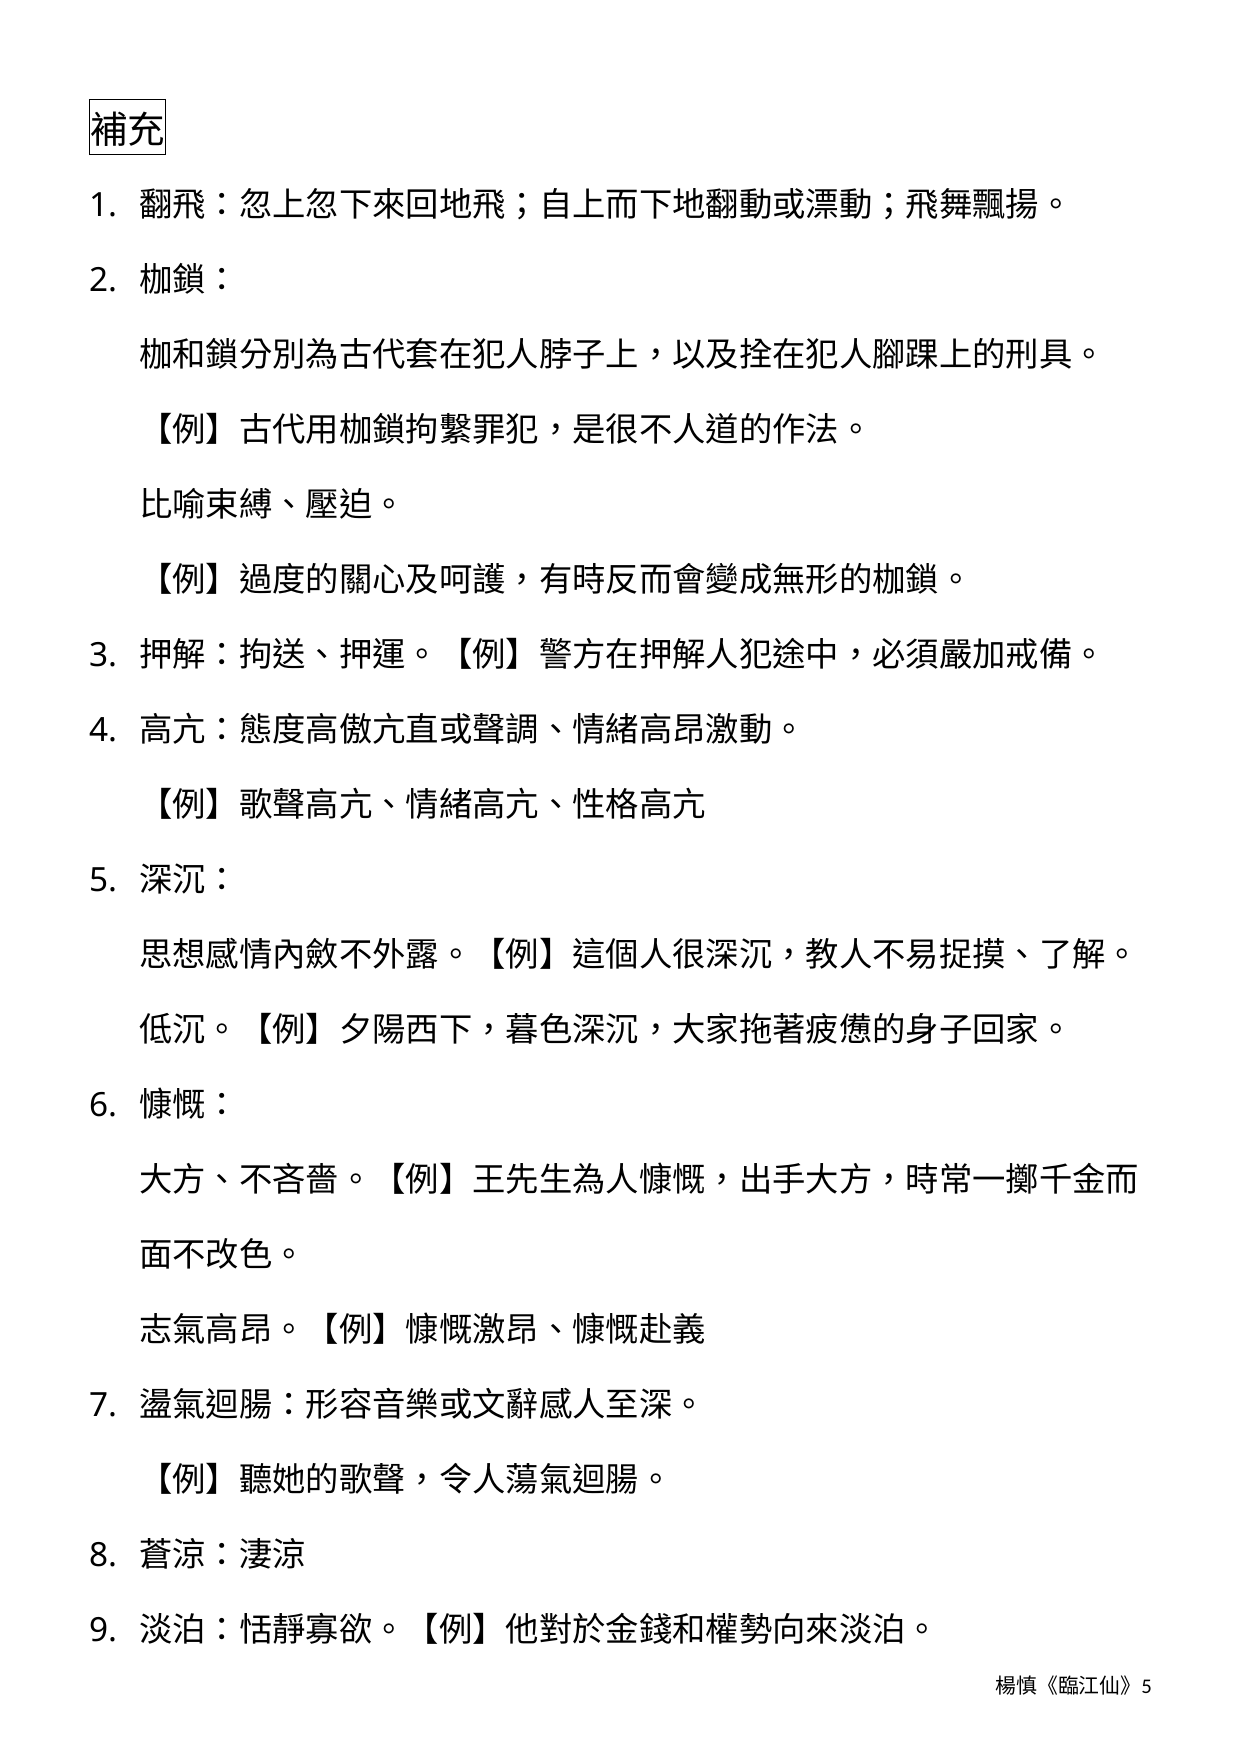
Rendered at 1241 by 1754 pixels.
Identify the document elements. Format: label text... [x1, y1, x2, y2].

list 【例】歌聲高亢、情緒高亢、性格高亢 [139, 764, 1152, 839]
list 盪氣迴腸：形容音樂或文辭感人至深。 [89, 1364, 1152, 1439]
list 蒼涼：淒涼 [89, 1514, 1152, 1589]
list 思想感情內斂不外露。【例】這個人很深沉，教人不易捉摸、了解。 [139, 914, 1152, 989]
list 押解：拘送、押運。【例】警方在押解人犯途中，必須嚴加戒備。 [89, 614, 1152, 689]
list 【例】聽她的歌聲，令人蕩氣迴腸。 [139, 1439, 1152, 1514]
list 高亢：態度高傲亢直或聲調、情緒高昂激動。 [89, 689, 1152, 764]
list 深沉： [89, 839, 1152, 914]
list 比喻束縛、壓迫。 [139, 464, 1152, 539]
list 枷鎖： [89, 239, 1152, 314]
list 枷和鎖分別為古代套在犯人脖子上，以及拴在犯人腳踝上的刑具。 [139, 314, 1152, 389]
list 慷慨： [89, 1064, 1152, 1139]
list 翻飛：忽上忽下來回地飛；自上而下地翻動或漂動；飛舞飄揚。 [89, 164, 1152, 239]
text 補充 [89, 89, 1152, 164]
list 低沉。【例】夕陽西下，暮色深沉，大家拖著疲憊的身子回家。 [139, 989, 1152, 1064]
list 【例】過度的關心及呵護，有時反而會變成無形的枷鎖。 [139, 539, 1152, 614]
list 【例】古代用枷鎖拘繫罪犯，是很不人道的作法。 [139, 389, 1152, 464]
list 大方、不吝嗇。【例】王先生為人慷慨，出手大方，時常一擲千金而面不改色。 [139, 1139, 1152, 1289]
list 淡泊：恬靜寡欲。【例】他對於金錢和權勢向來淡泊。 [89, 1589, 1152, 1664]
list 志氣高昂。【例】慷慨激昂、慷慨赴義 [139, 1289, 1152, 1364]
